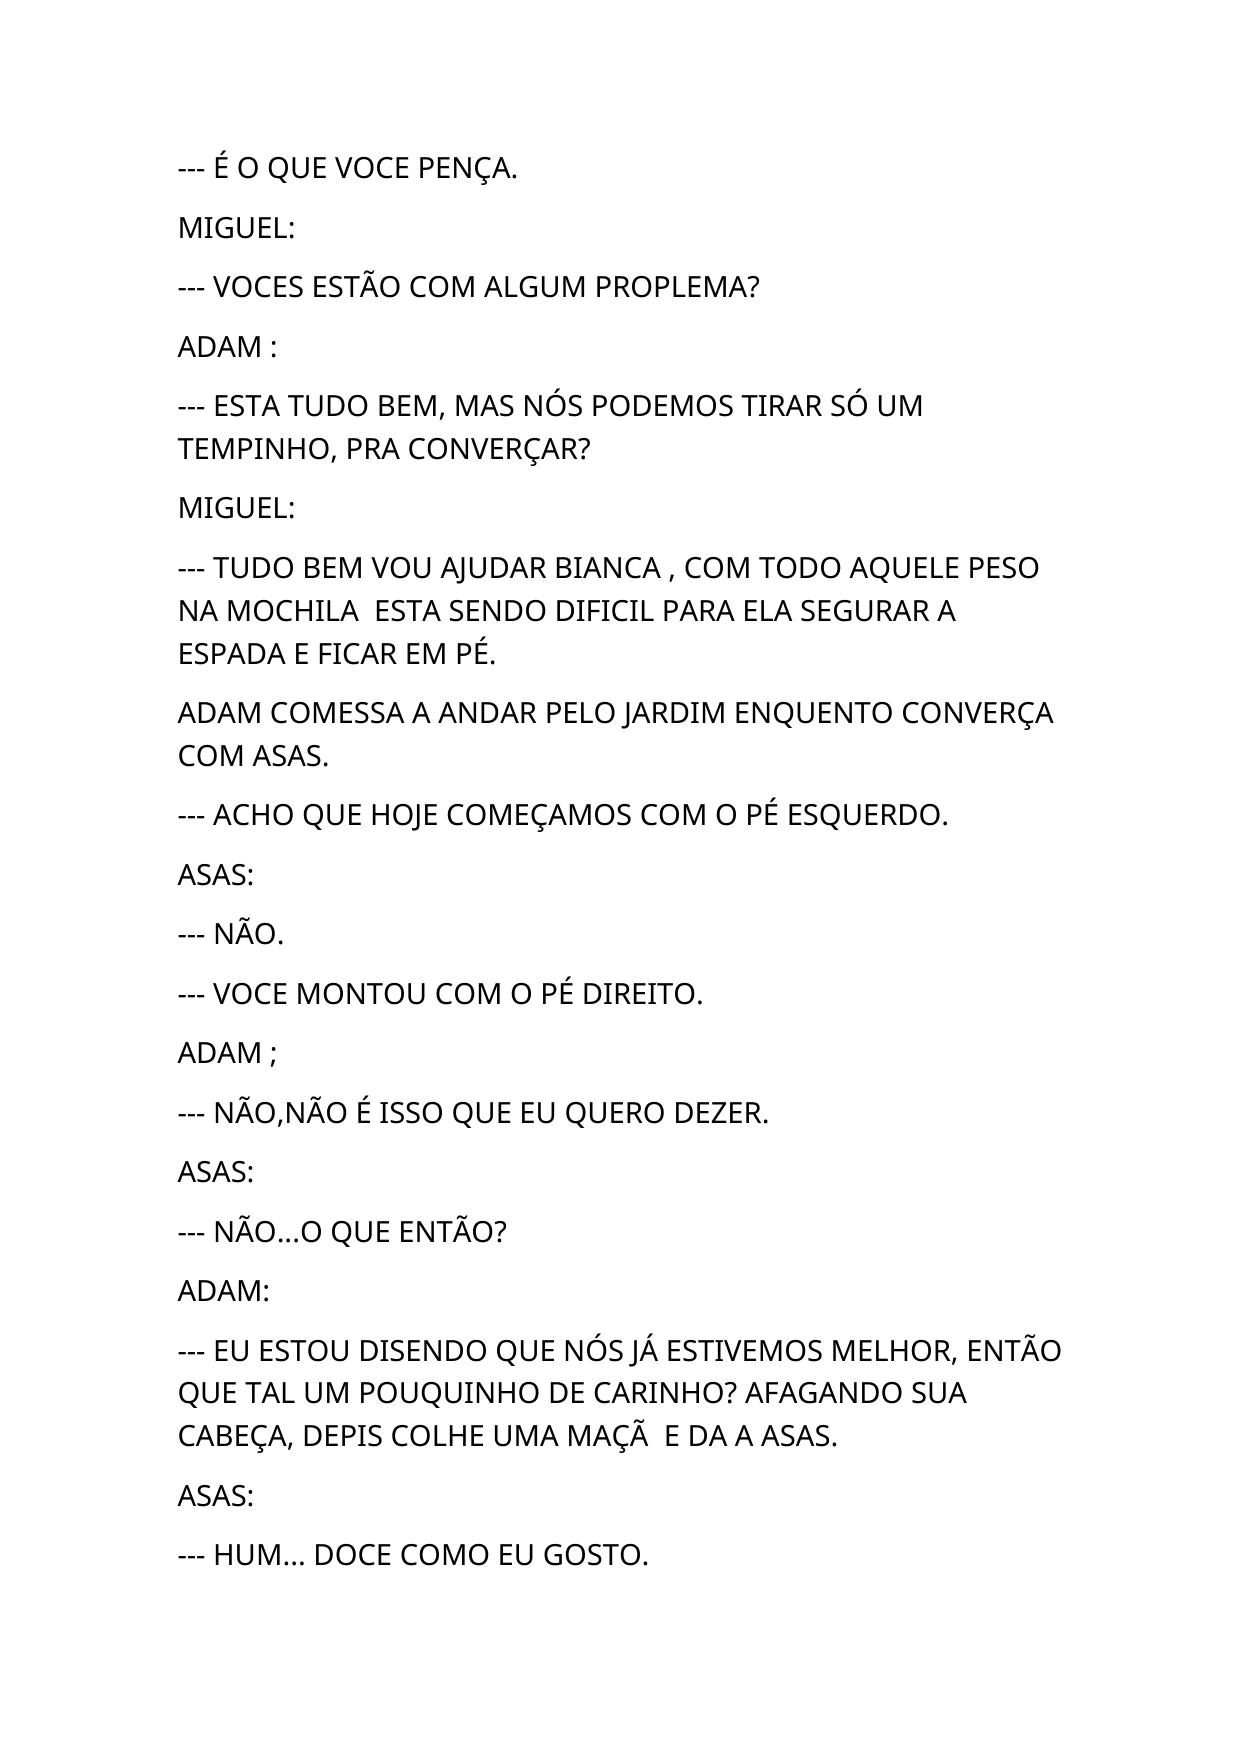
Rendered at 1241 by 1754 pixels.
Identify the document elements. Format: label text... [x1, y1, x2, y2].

text --- ACHO QUE HOJE COMEÇAMOS COM O PÉ ESQUERDO. [177, 795, 1063, 834]
text --- ESTA TUDO BEM, MAS NÓS PODEMOS TIRAR SÓ UM TEMPINHO, PRA CONVERÇAR? [177, 386, 1063, 468]
text --- EU ESTOU DISENDO QUE NÓS JÁ ESTIVEMOS MELHOR, ENTÃO QUE TAL UM POUQUINHO DE CARINHO? AFAGANDO SUA CABEÇA, DEPIS COLHE UMA MAÇÃ E DA A ASAS. [177, 1330, 1063, 1455]
text ADAM: [177, 1271, 1063, 1310]
text --- NÃO,NÃO É ISSO QUE EU QUERO DEZER. [177, 1092, 1063, 1132]
text ADAM ; [177, 1033, 1063, 1072]
text --- HUM... DOCE COMO EU GOSTO. [177, 1534, 1063, 1574]
text ADAM COMESSA A ANDAR PELO JARDIM ENQUENTO CONVERÇA COM ASAS. [177, 692, 1063, 775]
text --- NÃO...O QUE ENTÃO? [177, 1211, 1063, 1251]
text MIGUEL: [177, 207, 1063, 247]
text ASAS: [177, 1475, 1063, 1515]
text --- TUDO BEM VOU AJUDAR BIANCA , COM TODO AQUELE PESO NA MOCHILA ESTA SENDO DIFICIL PARA ELA SEGURAR A ESPADA E FICAR EM PÉ. [177, 547, 1063, 673]
text --- VOCES ESTÃO COM ALGUM PROPLEMA? [177, 267, 1063, 306]
text ADAM : [177, 326, 1063, 366]
text --- NÃO. [177, 914, 1063, 953]
text --- VOCE MONTOU COM O PÉ DIREITO. [177, 973, 1063, 1013]
text MIGUEL: [177, 488, 1063, 527]
text ASAS: [177, 854, 1063, 894]
text ASAS: [177, 1152, 1063, 1191]
text --- É O QUE VOCE PENÇA. [177, 148, 1063, 187]
